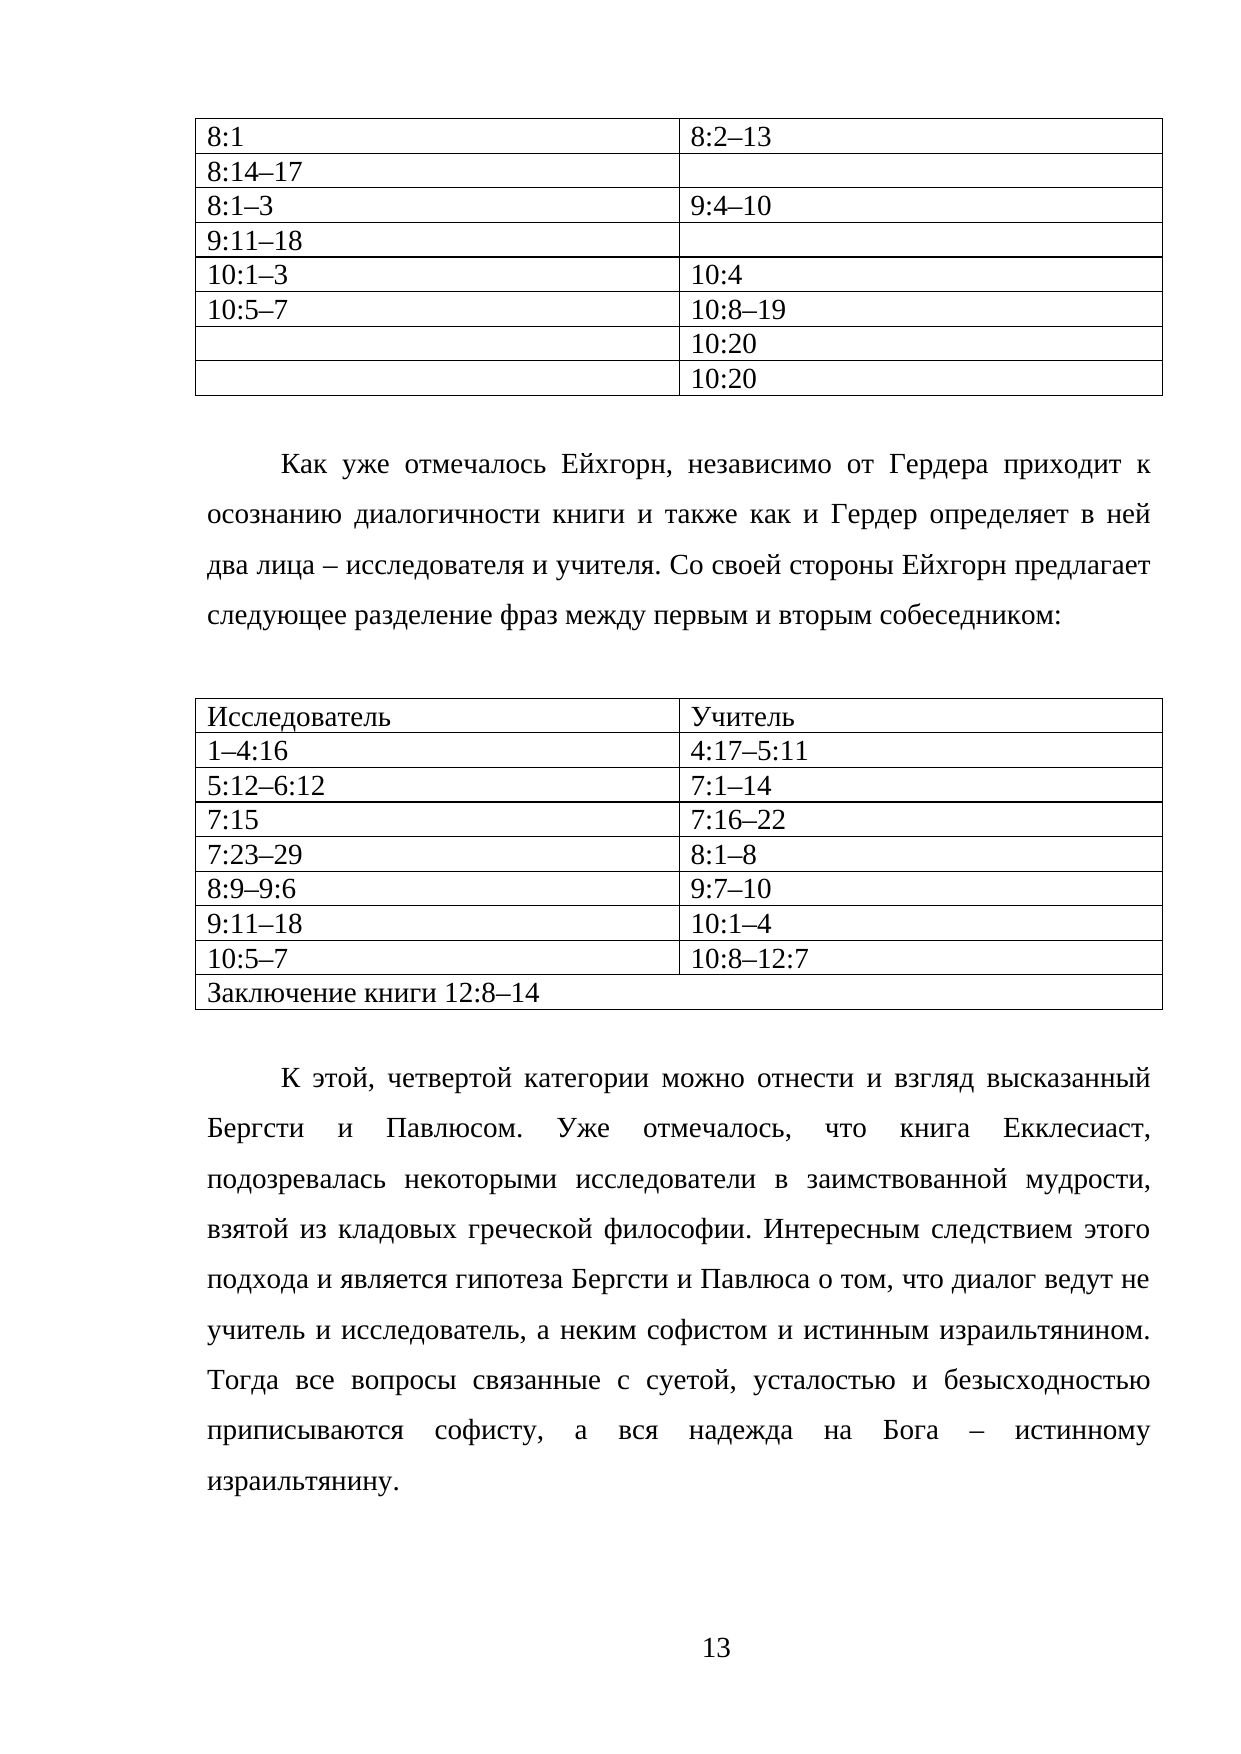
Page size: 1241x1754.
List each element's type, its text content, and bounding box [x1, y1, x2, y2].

table_cell 10:8–19 [680, 292, 1162, 326]
table_cell 10:5–7 [196, 941, 679, 974]
table_cell 9:4–10 [680, 188, 1162, 222]
table_cell 5:12–6:12 [196, 768, 679, 801]
table_cell 1–4:16 [196, 733, 679, 767]
table_cell 9:11–18 [196, 906, 679, 940]
table_cell 10:1–3 [196, 258, 679, 291]
table_cell 4:17–5:11 [680, 733, 1162, 767]
table_cell 8:1 [196, 119, 679, 153]
table_header Исследователь [196, 699, 679, 732]
table_cell Заключение книги 12:8–14 [196, 975, 1162, 1009]
table_cell 8:1–3 [196, 188, 679, 222]
table_cell 8:9–9:6 [196, 872, 679, 905]
table_cell 10:20 [680, 327, 1162, 360]
table_cell [680, 223, 1162, 256]
table_cell [196, 361, 679, 395]
table_cell 10:1–4 [680, 906, 1162, 940]
table_cell 9:11–18 [196, 223, 679, 256]
text Как уже отмечалось Ейхгорн, независимо от Гердера приходит к осознанию диалогичности книги и также как и Гердер определяет в ней два лица – исследователя и учителя. Со своей стороны Ейхгорн предлагает следующее разделение фраз между первым и вторым собеседником: [207, 446, 1152, 631]
table_cell 8:1–8 [680, 837, 1162, 871]
table_cell 8:2–13 [680, 119, 1162, 153]
table_cell [196, 327, 679, 360]
table_header Учитель [680, 699, 1162, 732]
table_cell 7:16–22 [680, 803, 1162, 836]
table_cell [680, 154, 1162, 187]
table_cell 10:20 [680, 361, 1162, 395]
table_cell 7:23–29 [196, 837, 679, 871]
table_cell 9:7–10 [680, 872, 1162, 905]
table_cell 8:14–17 [196, 154, 679, 187]
table_cell 7:1–14 [680, 768, 1162, 801]
table_cell 7:15 [196, 803, 679, 836]
table_cell 10:8–12:7 [680, 941, 1162, 974]
table_cell 10:4 [680, 258, 1162, 291]
text К этой, четвертой категории можно отнести и взгляд высказанный Бергсти и Павлюсом. Уже отмечалось, что книга Екклесиаст, подозревалась некоторыми исследователи в заимствованной мудрости, взятой из кладовых греческой философии. Интересным следствием этого подхода и является гипотеза Бергсти и Павлюса о том, что диалог ведут не учитель и исследователь, а неким софистом и истинным израильтянином. Тогда все вопросы связанные с суетой, усталостью и безысходностью приписываются софисту, а вся надежда на Бога – истинному израильтянину. [207, 1060, 1152, 1496]
table_cell 10:5–7 [196, 292, 679, 326]
